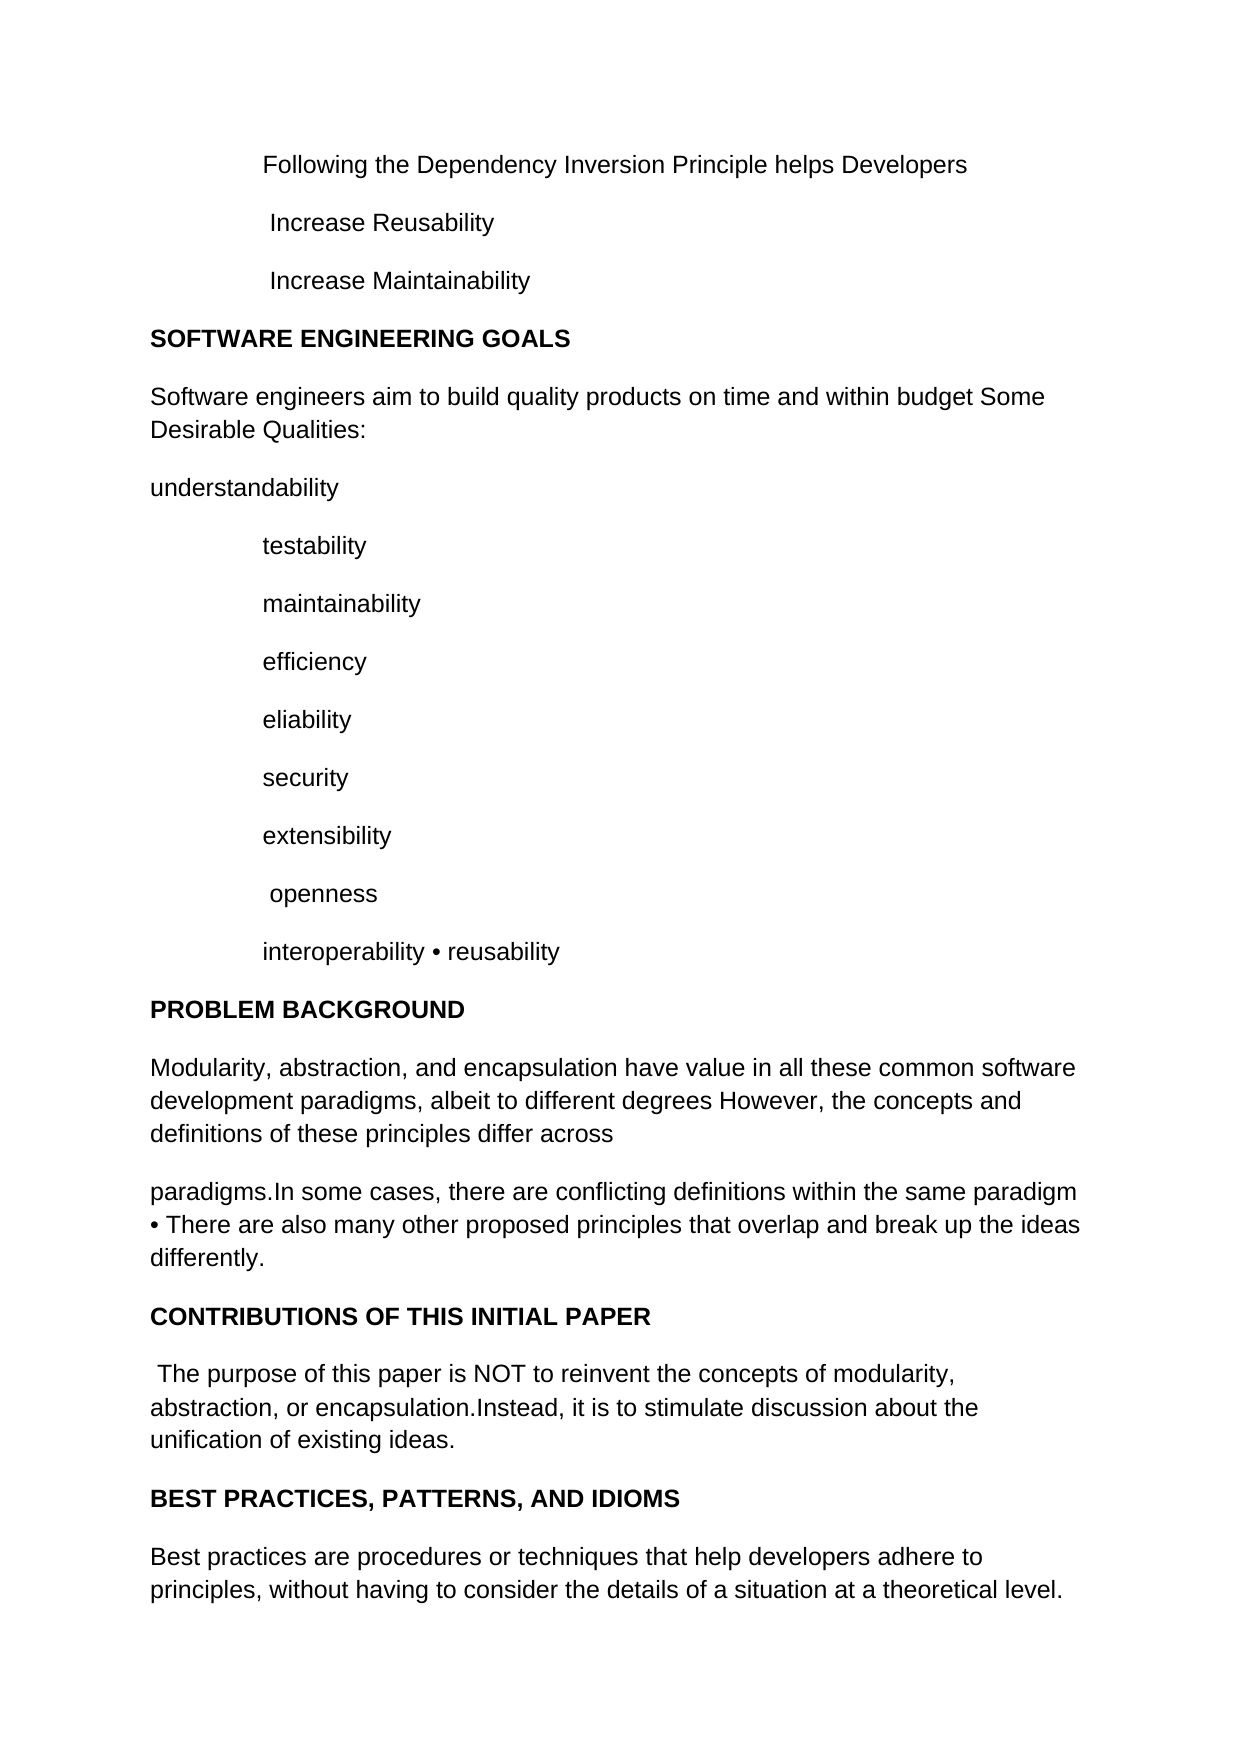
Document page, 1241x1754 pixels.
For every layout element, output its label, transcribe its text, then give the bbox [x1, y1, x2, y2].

text Increase Reusability [225, 208, 1090, 237]
text efficiency [225, 647, 1090, 676]
text The purpose of this paper is NOT to reinvent the concepts of modularity, abstraction, or encapsulation.Instead, it is to stimulate discussion about the unification of existing ideas. [150, 1359, 1090, 1454]
text Following the Dependency Inversion Principle helps Developers [225, 150, 1090, 179]
text extensibility [225, 821, 1090, 850]
text Increase Maintainability [225, 266, 1090, 295]
text security [225, 763, 1090, 792]
text eliability [225, 705, 1090, 734]
text understandability [150, 473, 1090, 502]
text CONTRIBUTIONS OF THIS INITIAL PAPER [150, 1301, 1090, 1330]
text BEST PRACTICES, PATTERNS, AND IDIOMS [150, 1483, 1090, 1512]
text openness [225, 879, 1090, 908]
text interoperability • reusability [225, 937, 1090, 966]
text Modularity, abstraction, and encapsulation have value in all these common software development paradigms, albeit to different degrees However, the concepts and definitions of these principles differ across [150, 1053, 1090, 1148]
text testability [225, 531, 1090, 560]
text paradigms.In some cases, there are conflicting definitions within the same paradigm • There are also many other proposed principles that overlap and break up the ideas differently. [150, 1177, 1090, 1272]
text Software engineers aim to build quality products on time and within budget Some Desirable Qualities: [150, 382, 1090, 444]
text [150, 1542, 1090, 1603]
text PROBLEM BACKGROUND [150, 995, 1090, 1024]
text maintainability [225, 589, 1090, 618]
text SOFTWARE ENGINEERING GOALS [150, 324, 1090, 353]
